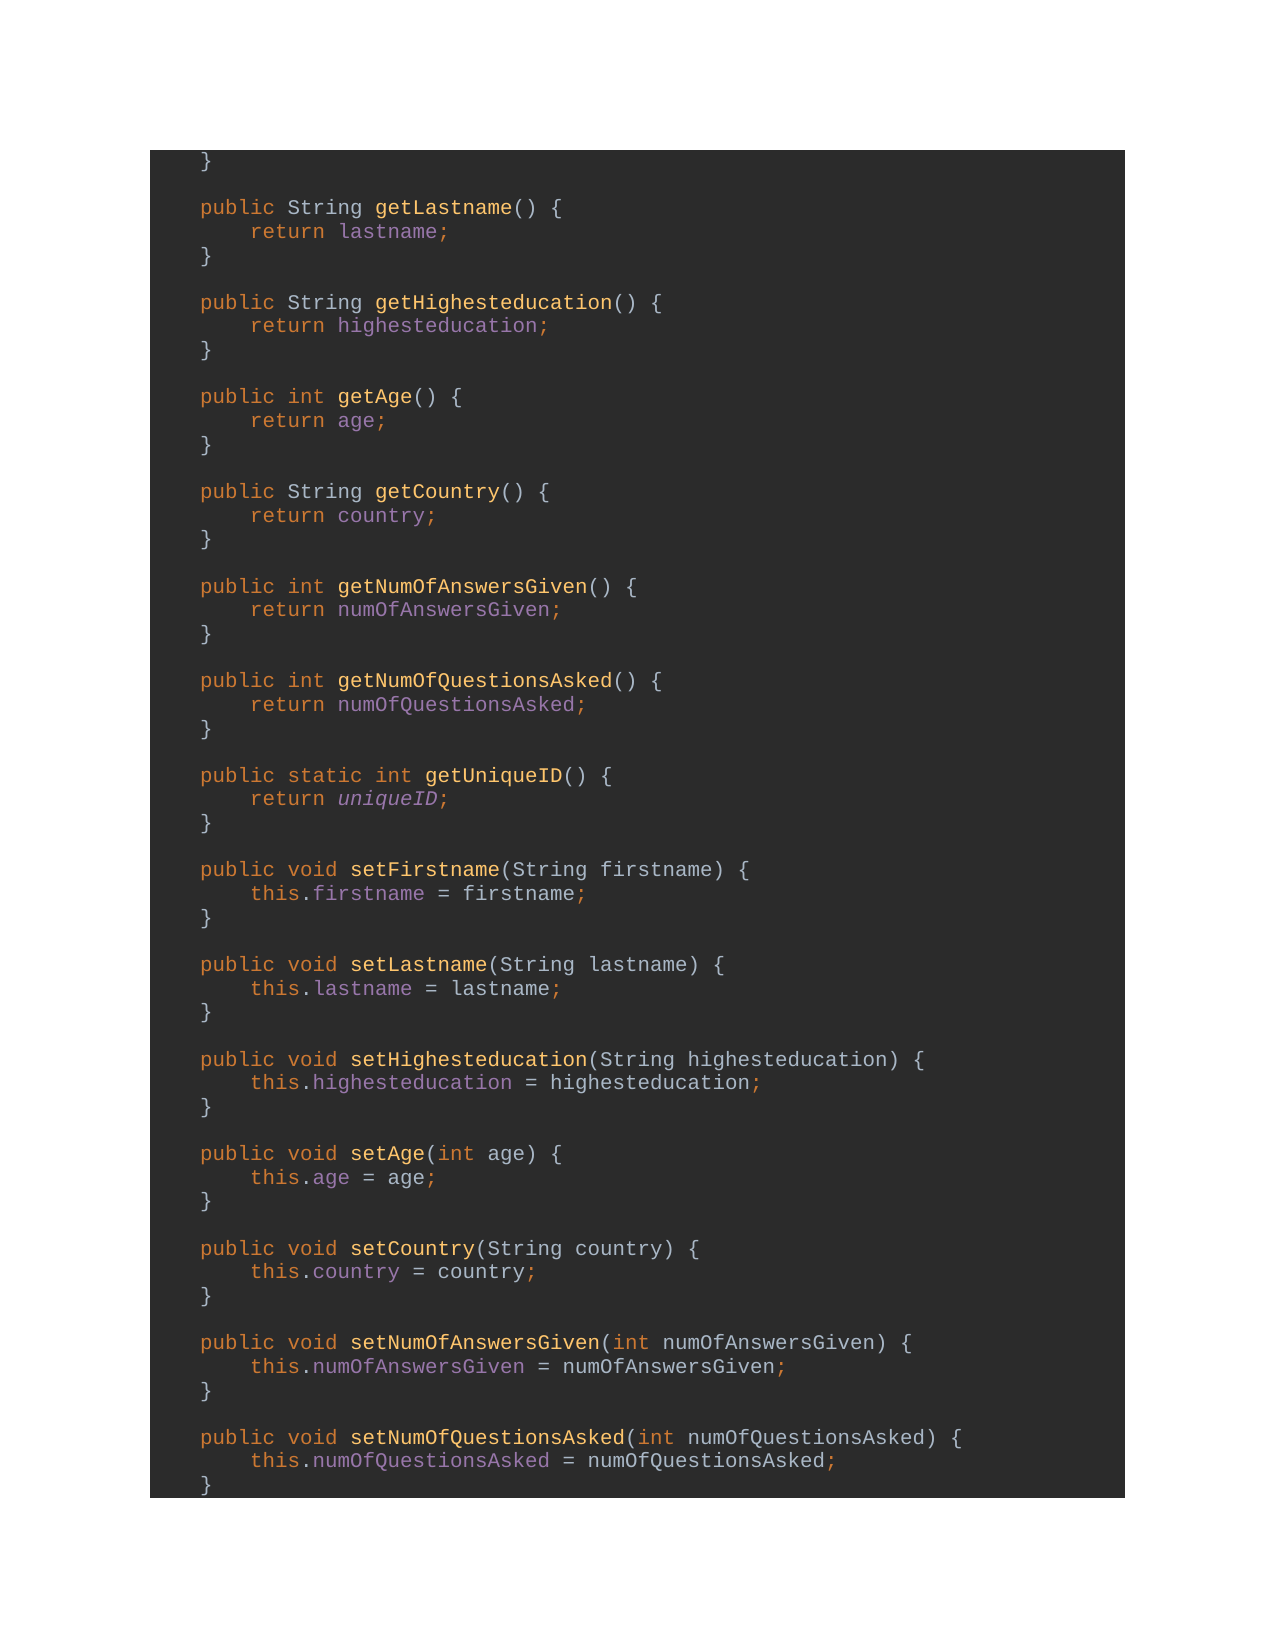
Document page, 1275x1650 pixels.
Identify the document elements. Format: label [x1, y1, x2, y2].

text [150, 150, 1125, 1498]
